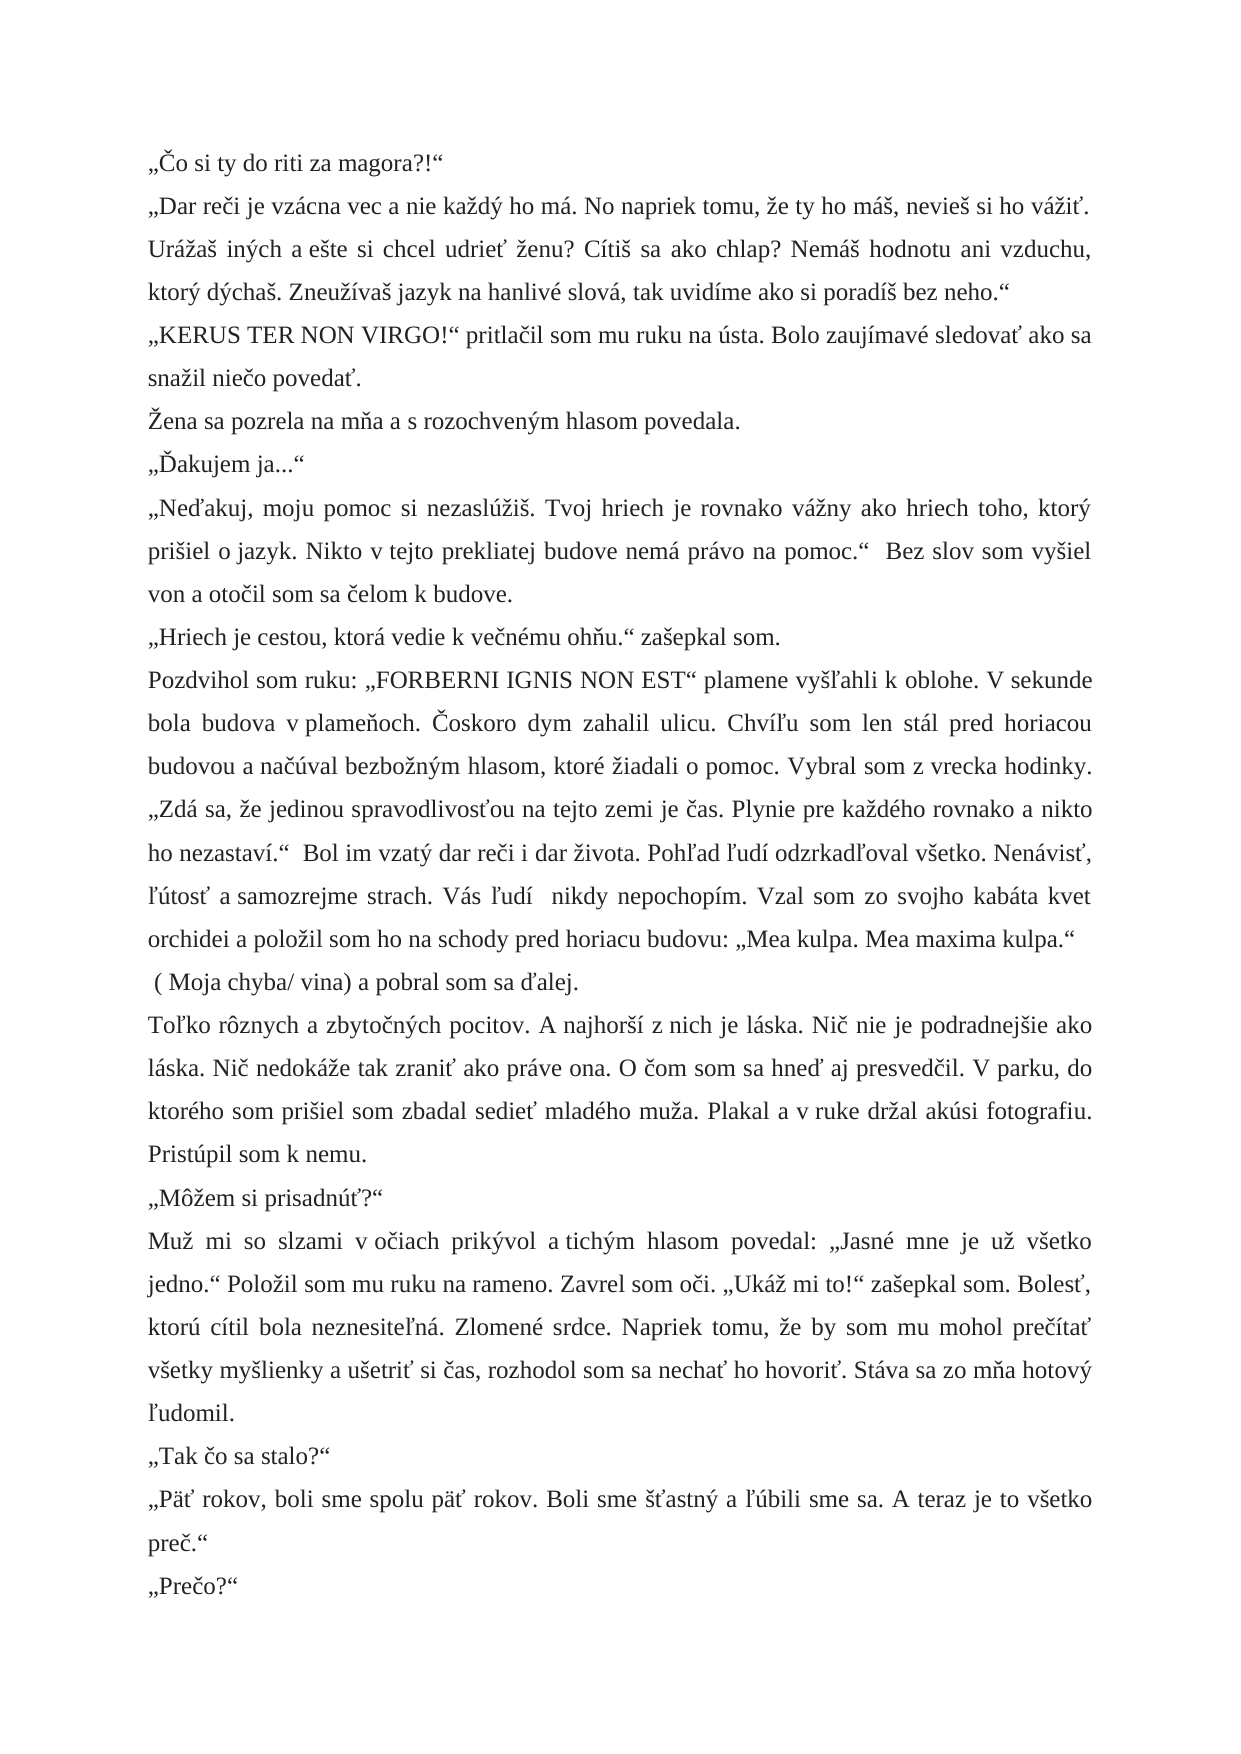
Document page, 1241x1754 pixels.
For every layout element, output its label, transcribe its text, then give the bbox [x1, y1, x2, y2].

text „Môžem si prisadnúť?“ [148, 1183, 1092, 1211]
text „Tak čo sa stalo?“ [148, 1441, 1092, 1470]
text „Neďakuj, moju pomoc si nezaslúžiš. Tvoj hriech je rovnako vážny ako hriech toho, ktorý prišiel o jazyk. Nikto v tejto prekliatej budove nemá právo na pomoc.“ Bez slov som vyšiel von a otočil som sa čelom k budove. [148, 493, 1092, 608]
text „KERUS TER NON VIRGO!“ pritlačil som mu ruku na ústa. Bolo zaujímavé sledovať ako sa snažil niečo povedať. [148, 320, 1092, 392]
text „Čo si ty do riti za magora?!“ [148, 148, 1092, 176]
text „Päť rokov, boli sme spolu päť rokov. Boli sme šťastný a ľúbili sme sa. A teraz je to všetko preč.“ [148, 1484, 1092, 1556]
text Toľko rôznych a zbytočných pocitov. A najhorší z nich je láska. Nič nie je podradnejšie ako láska. Nič nedokáže tak zraniť ako práve ona. O čom som sa hneď aj presvedčil. V parku, do ktorého som prišiel som zbadal sedieť mladého muža. Plakal a v ruke držal akúsi fotografiu. Pristúpil som k nemu. [148, 1010, 1092, 1168]
text „Ďakujem ja...“ [148, 449, 1092, 478]
text Žena sa pozrela na mňa a s rozochveným hlasom povedala. [148, 406, 1092, 435]
text Pozdvihol som ruku: „FORBERNI IGNIS NON EST“ plamene vyšľahli k oblohe. V sekunde bola budova v plameňoch. Čoskoro dym zahalil ulicu. Chvíľu som len stál pred horiacou budovou a načúval bezbožným hlasom, ktoré žiadali o pomoc. Vybral som z vrecka hodinky. „Zdá sa, že jedinou spravodlivosťou na tejto zemi je čas. Plynie pre každého rovnako a nikto ho nezastaví.“ Bol im vzatý dar reči i dar života. Pohľad ľudí odzrkadľoval všetko. Nenávisť, ľútosť a samozrejme strach. Vás ľudí nikdy nepochopím. Vzal som zo svojho kabáta kvet orchidei a položil som ho na schody pred horiacu budovu: „Mea kulpa. Mea maxima kulpa.“ [148, 665, 1092, 953]
text ( Moja chyba/ vina) a pobral som sa ďalej. [148, 967, 1092, 996]
text „Dar reči je vzácna vec a nie každý ho má. No napriek tomu, že ty ho máš, nevieš si ho vážiť. Urážaš iných a ešte si chcel udrieť ženu? Cítiš sa ako chlap? Nemáš hodnotu ani vzduchu, ktorý dýchaš. Zneužívaš jazyk na hanlivé slová, tak uvidíme ako si poradíš bez neho.“ [148, 191, 1092, 306]
text „Prečo?“ [148, 1571, 1092, 1599]
text „Hriech je cestou, ktorá vedie k večnému ohňu.“ zašepkal som. [148, 622, 1092, 651]
text Muž mi so slzami v očiach prikývol a tichým hlasom povedal: „Jasné mne je už všetko jedno.“ Položil som mu ruku na rameno. Zavrel som oči. „Ukáž mi to!“ zašepkal som. Bolesť, ktorú cítil bola neznesiteľná. Zlomené srdce. Napriek tomu, že by som mu mohol prečítať všetky myšlienky a ušetriť si čas, rozhodol som sa nechať ho hovoriť. Stáva sa zo mňa hotový ľudomil. [148, 1226, 1092, 1427]
